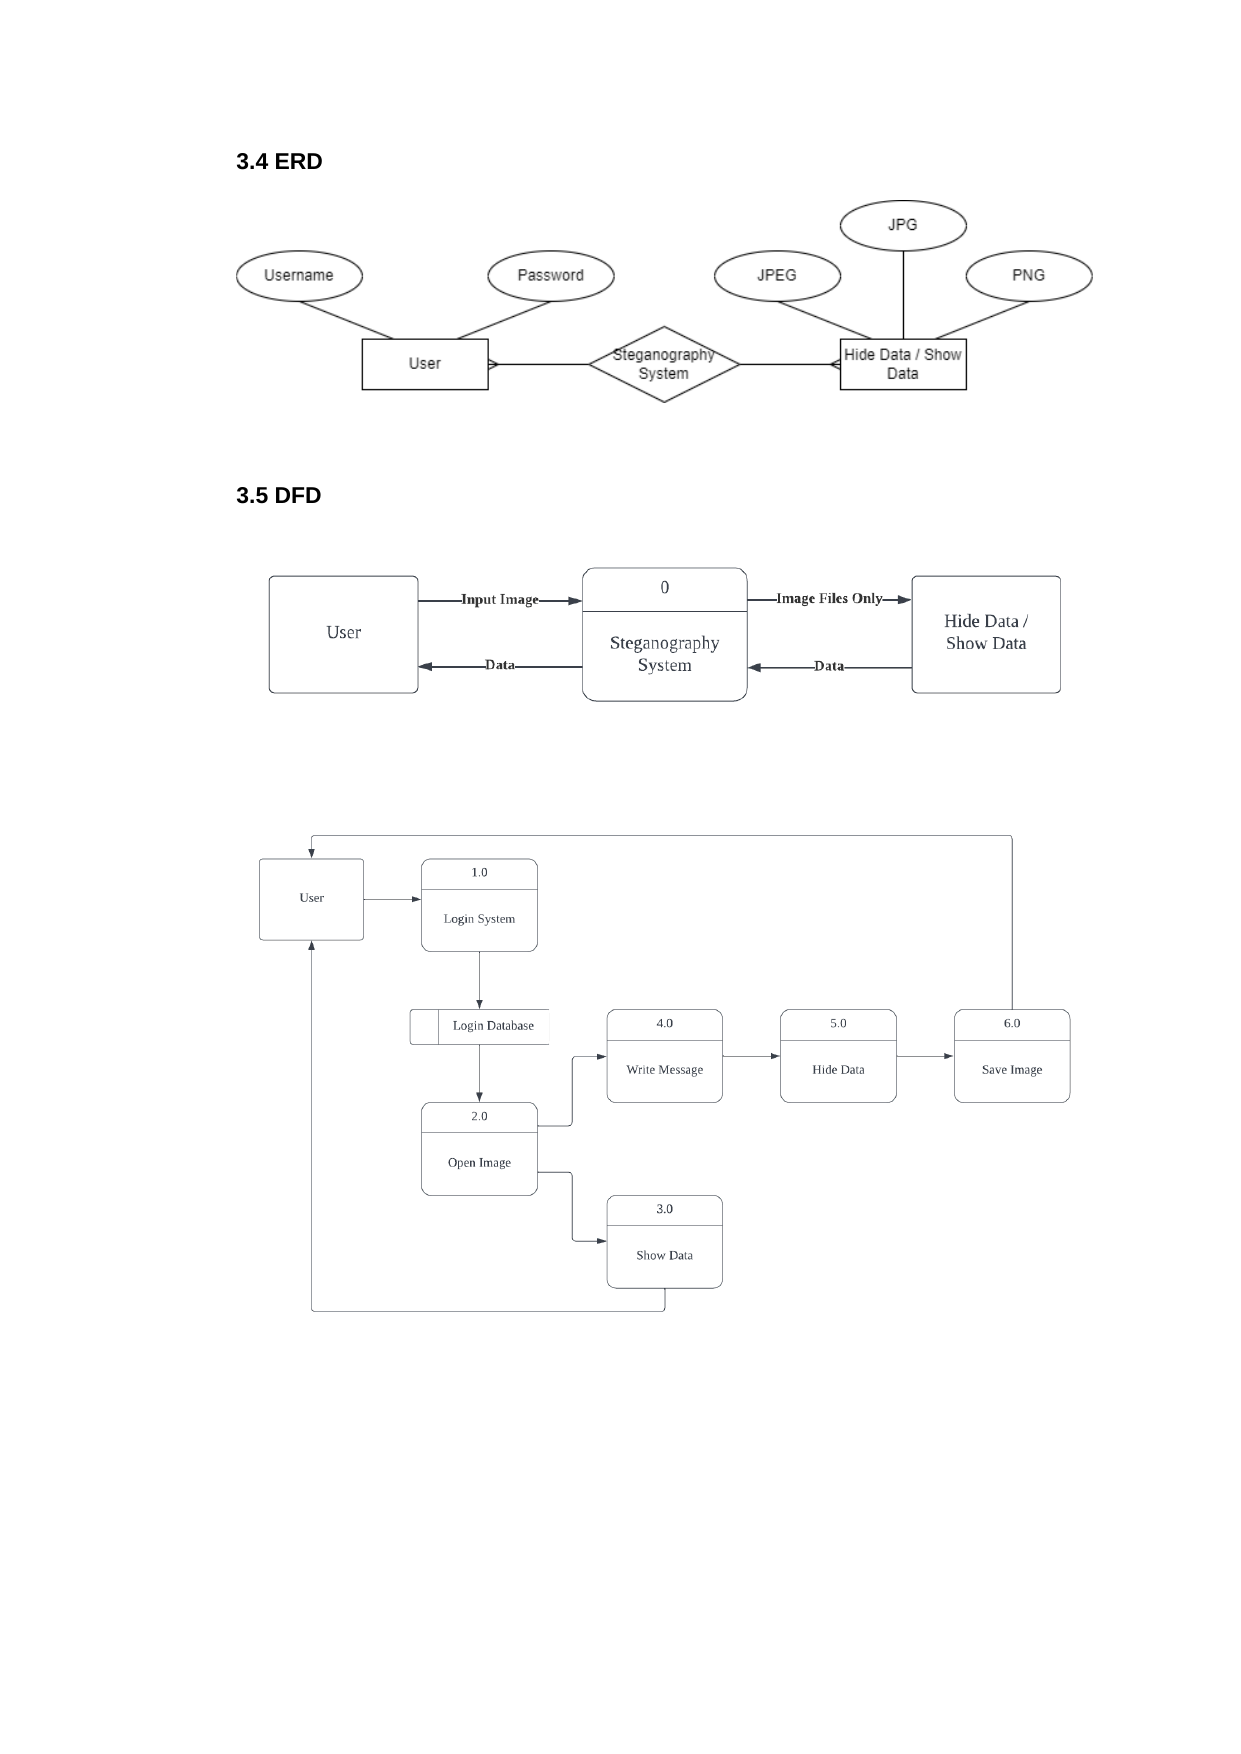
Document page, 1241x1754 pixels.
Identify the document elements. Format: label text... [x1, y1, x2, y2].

picture [236, 200, 1093, 403]
text 3.4 ERD [236, 148, 1092, 174]
picture [236, 812, 1093, 1335]
picture [236, 534, 1093, 734]
text 3.5 DFD [236, 482, 1092, 508]
